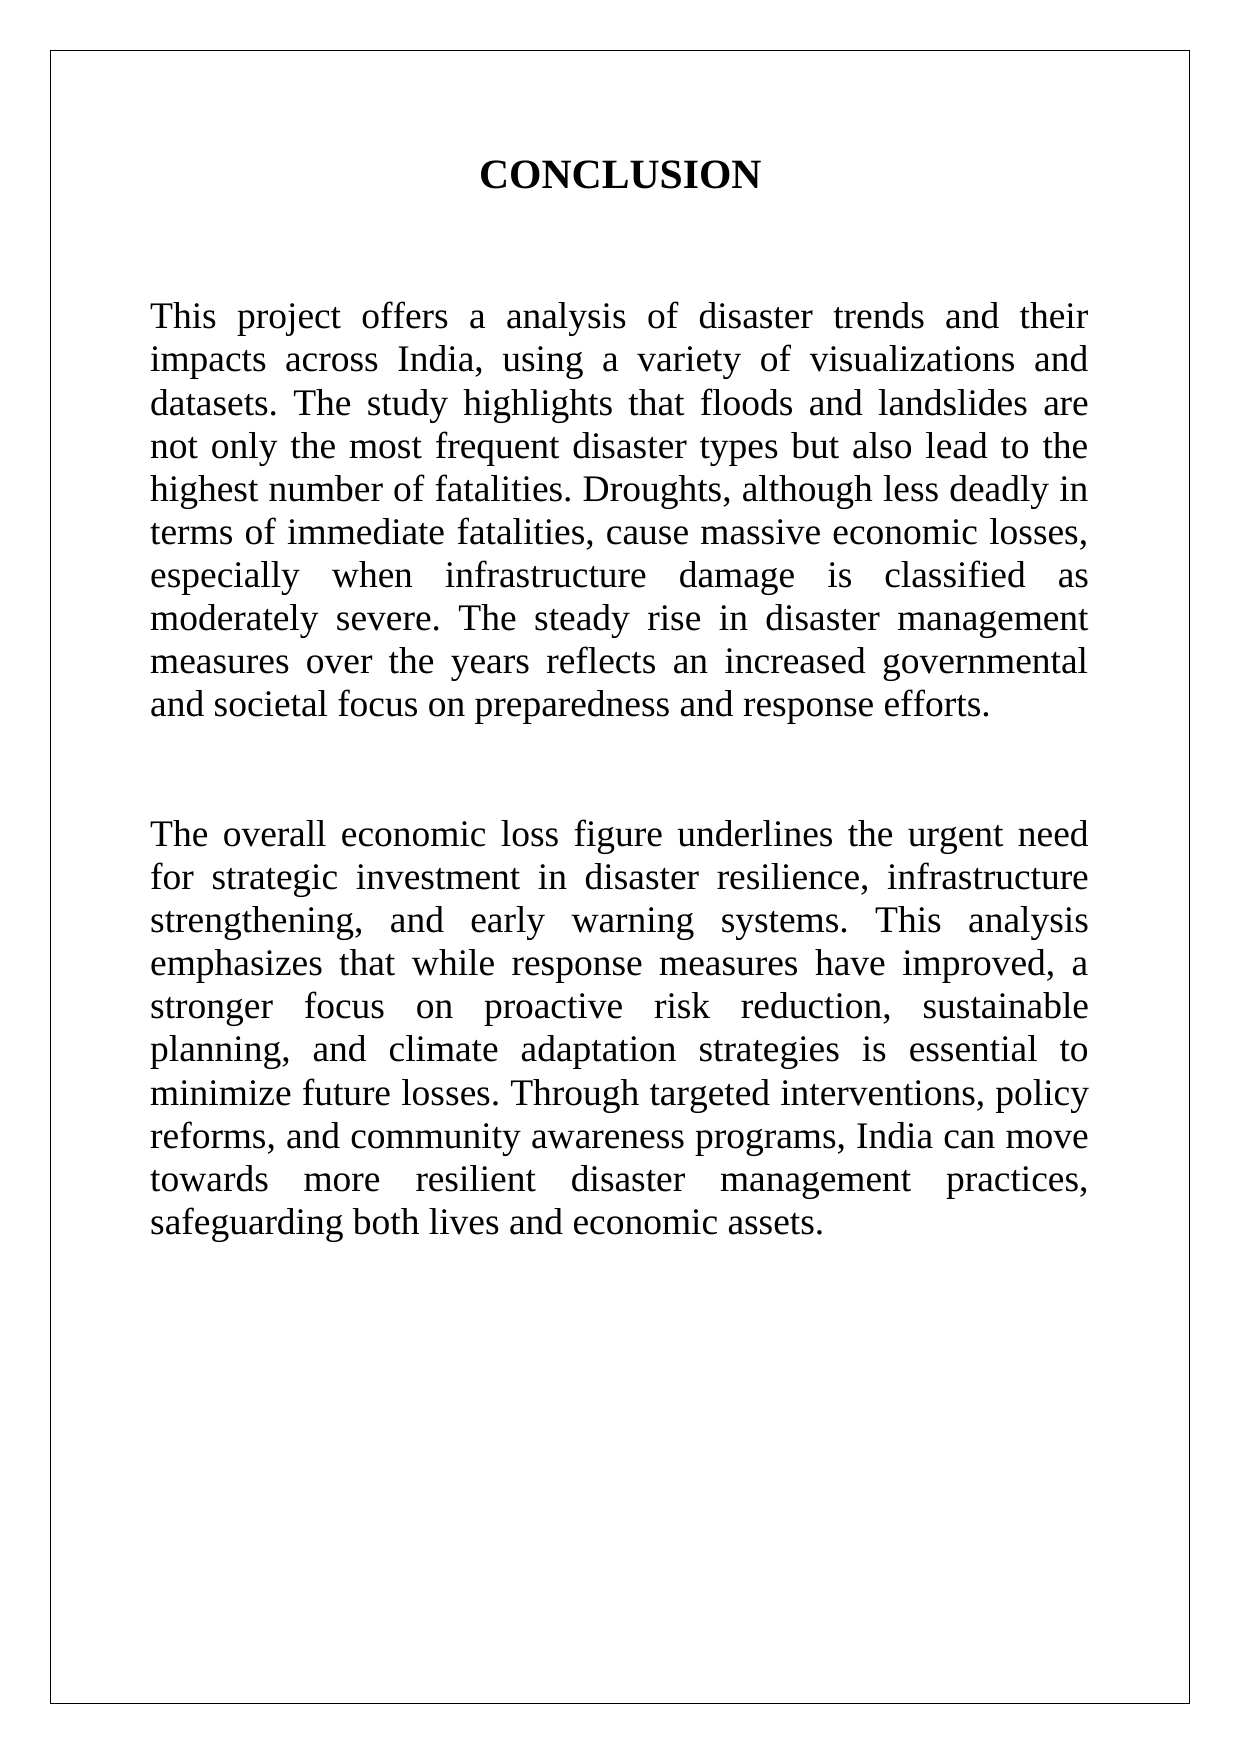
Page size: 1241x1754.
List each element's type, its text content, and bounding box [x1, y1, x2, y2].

text CONCLUSION [150, 150, 1090, 198]
text This project offers a analysis of disaster trends and their impacts across India, using a variety of visualizations and datasets. The study highlights that floods and landslides are not only the most frequent disaster types but also lead to the highest number of fatalities. Droughts, although less deadly in terms of immediate fatalities, cause massive economic losses, especially when infrastructure damage is classified as moderately severe. The steady rise in disaster management measures over the years reflects an increased governmental and societal focus on preparedness and response efforts. [150, 294, 1090, 725]
text The overall economic loss figure underlines the urgent need for strategic investment in disaster resilience, infrastructure strengthening, and early warning systems. This analysis emphasizes that while response measures have improved, a stronger focus on proactive risk reduction, sustainable planning, and climate adaptation strategies is essential to minimize future losses. Through targeted interventions, policy reforms, and community awareness programs, India can move towards more resilient disaster management practices, safeguarding both lives and economic assets. [150, 811, 1090, 1242]
